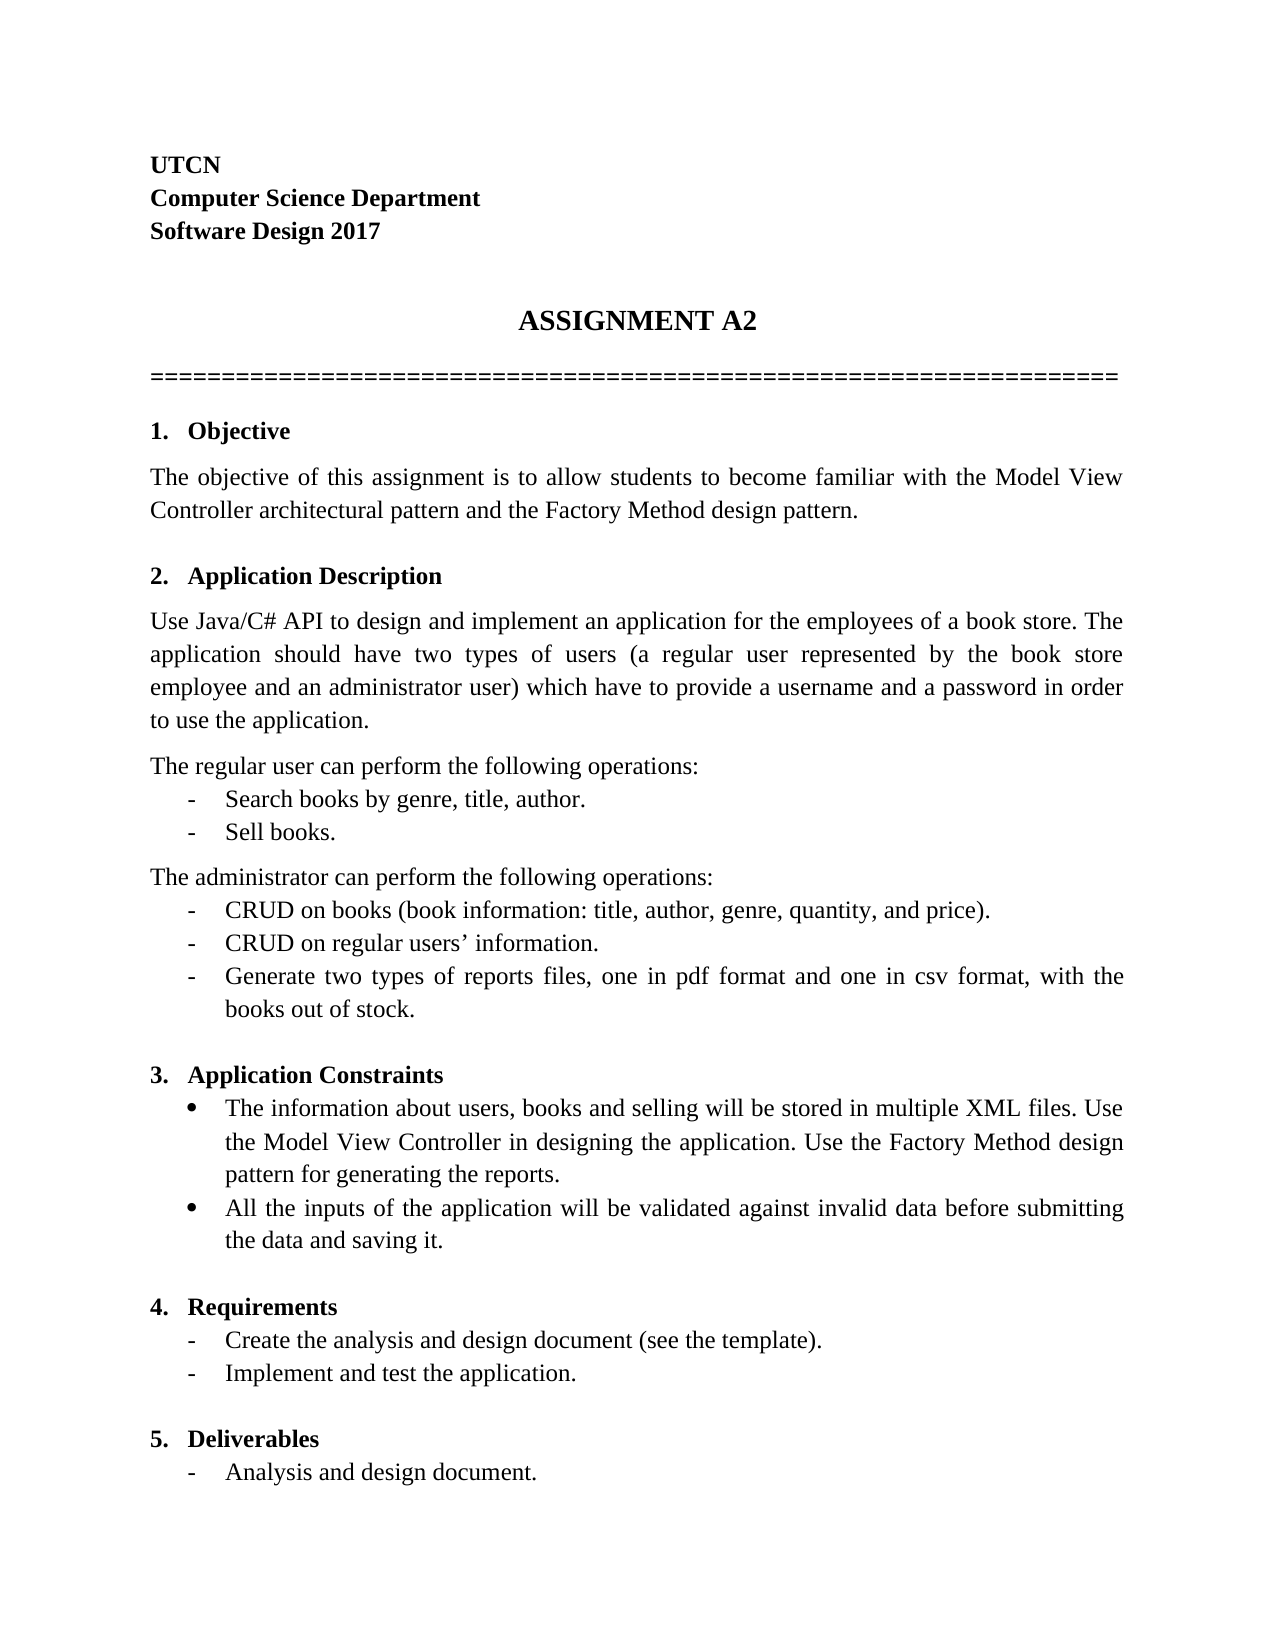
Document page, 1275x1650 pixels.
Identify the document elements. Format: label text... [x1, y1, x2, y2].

list Create the analysis and design document (see the template). [187, 1325, 1125, 1353]
text Computer Science Department [150, 183, 1125, 212]
text The objective of this assignment is to allow students to become familiar with the Model View Controller architectural pattern and the Factory Method design pattern. [150, 462, 1125, 523]
text ==================================================================== [150, 362, 1125, 391]
text The administrator can perform the following operations: [150, 862, 1125, 891]
list Objective [150, 416, 1125, 445]
list Implement and test the application. [187, 1358, 1125, 1386]
list Application Description [150, 561, 1125, 589]
list CRUD on books (book information: title, author, genre, quantity, and price). [187, 895, 1125, 924]
list Requirements [150, 1292, 1125, 1320]
list Deliverables [150, 1424, 1125, 1452]
text The regular user can perform the following operations: [150, 751, 1125, 779]
text ASSIGNMENT A2 [150, 303, 1125, 336]
list Generate two types of reports files, one in pdf format and one in csv format, with the books out of stock. [187, 961, 1125, 1023]
text UTCN [150, 150, 1125, 179]
list CRUD on regular users’ information. [187, 928, 1125, 957]
list All the inputs of the application will be validated against invalid data before submitting the data and saving it. [187, 1193, 1125, 1254]
list Search books by genre, title, author. [187, 784, 1125, 813]
list The information about users, books and selling will be stored in multiple XML files. Use the Model View Controller in designing the application. Use the Factory Method design pattern for generating the reports. [187, 1093, 1125, 1188]
text Software Design 2017 [150, 216, 1125, 245]
text Use Java/C# API to design and implement an application for the employees of a book store. The application should have two types of users (a regular user represented by the book store employee and an administrator user) which have to provide a username and a password in order to use the application. [150, 606, 1125, 734]
list Sell books. [187, 817, 1125, 846]
list Analysis and design document. [187, 1457, 1125, 1486]
list Application Constraints [150, 1061, 1125, 1089]
